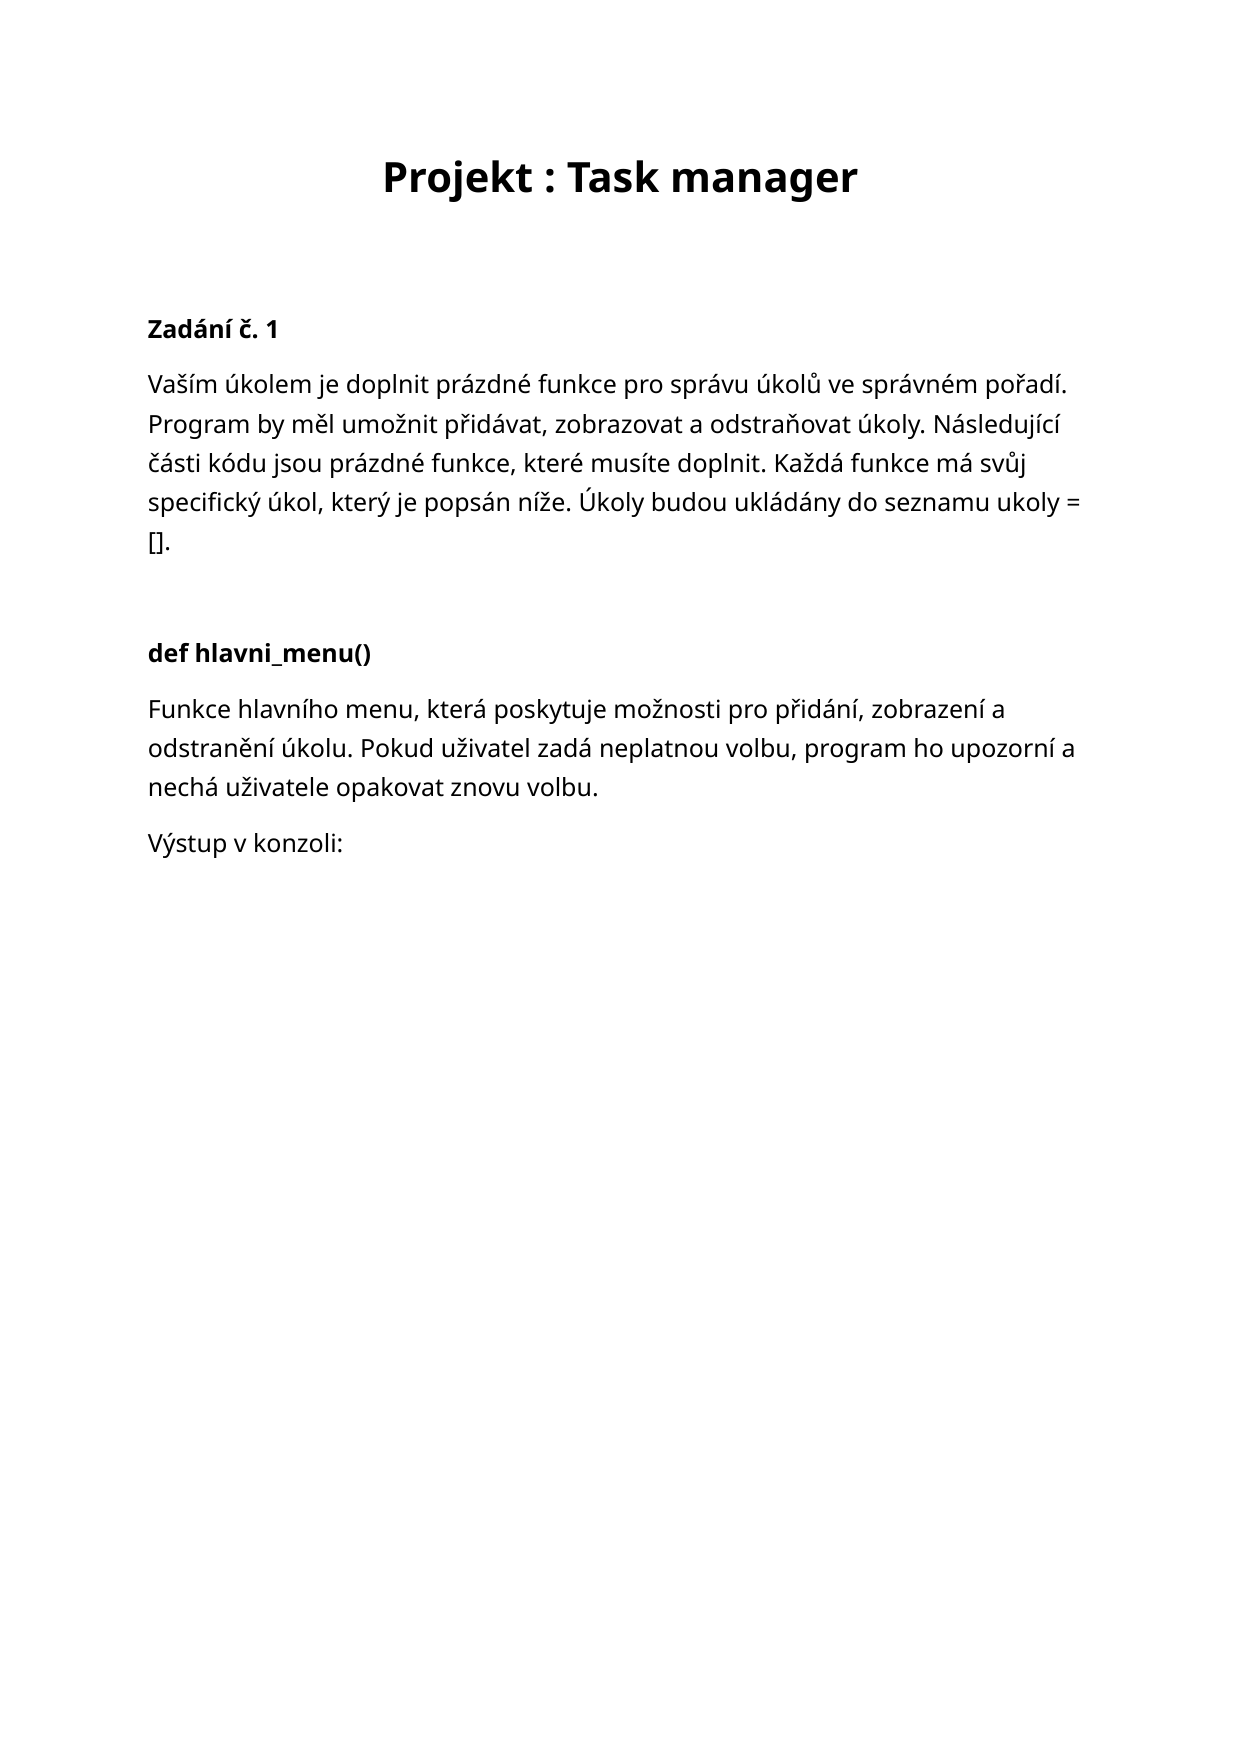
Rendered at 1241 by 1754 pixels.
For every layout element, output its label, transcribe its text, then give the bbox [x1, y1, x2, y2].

text Výstup v konzoli: [148, 826, 1093, 859]
text def hlavni_menu() [148, 636, 1093, 669]
text Funkce hlavního menu, která poskytuje možnosti pro přidání, zobrazení a odstranění úkolu. Pokud uživatel zadá neplatnou volbu, program ho upozorní a nechá uživatele opakovat znovu volbu. [148, 691, 1093, 804]
text Vaším úkolem je doplnit prázdné funkce pro správu úkolů ve správném pořadí. Program by měl umožnit přidávat, zobrazovat a odstraňovat úkoly. Následující části kódu jsou prázdné funkce, které musíte doplnit. Každá funkce má svůj specifický úkol, který je popsán níže. Úkoly budou ukládány do seznamu ukoly = []. [148, 367, 1093, 558]
text Zadání č. 1 [148, 311, 1093, 345]
text Projekt : Task manager [148, 148, 1093, 204]
